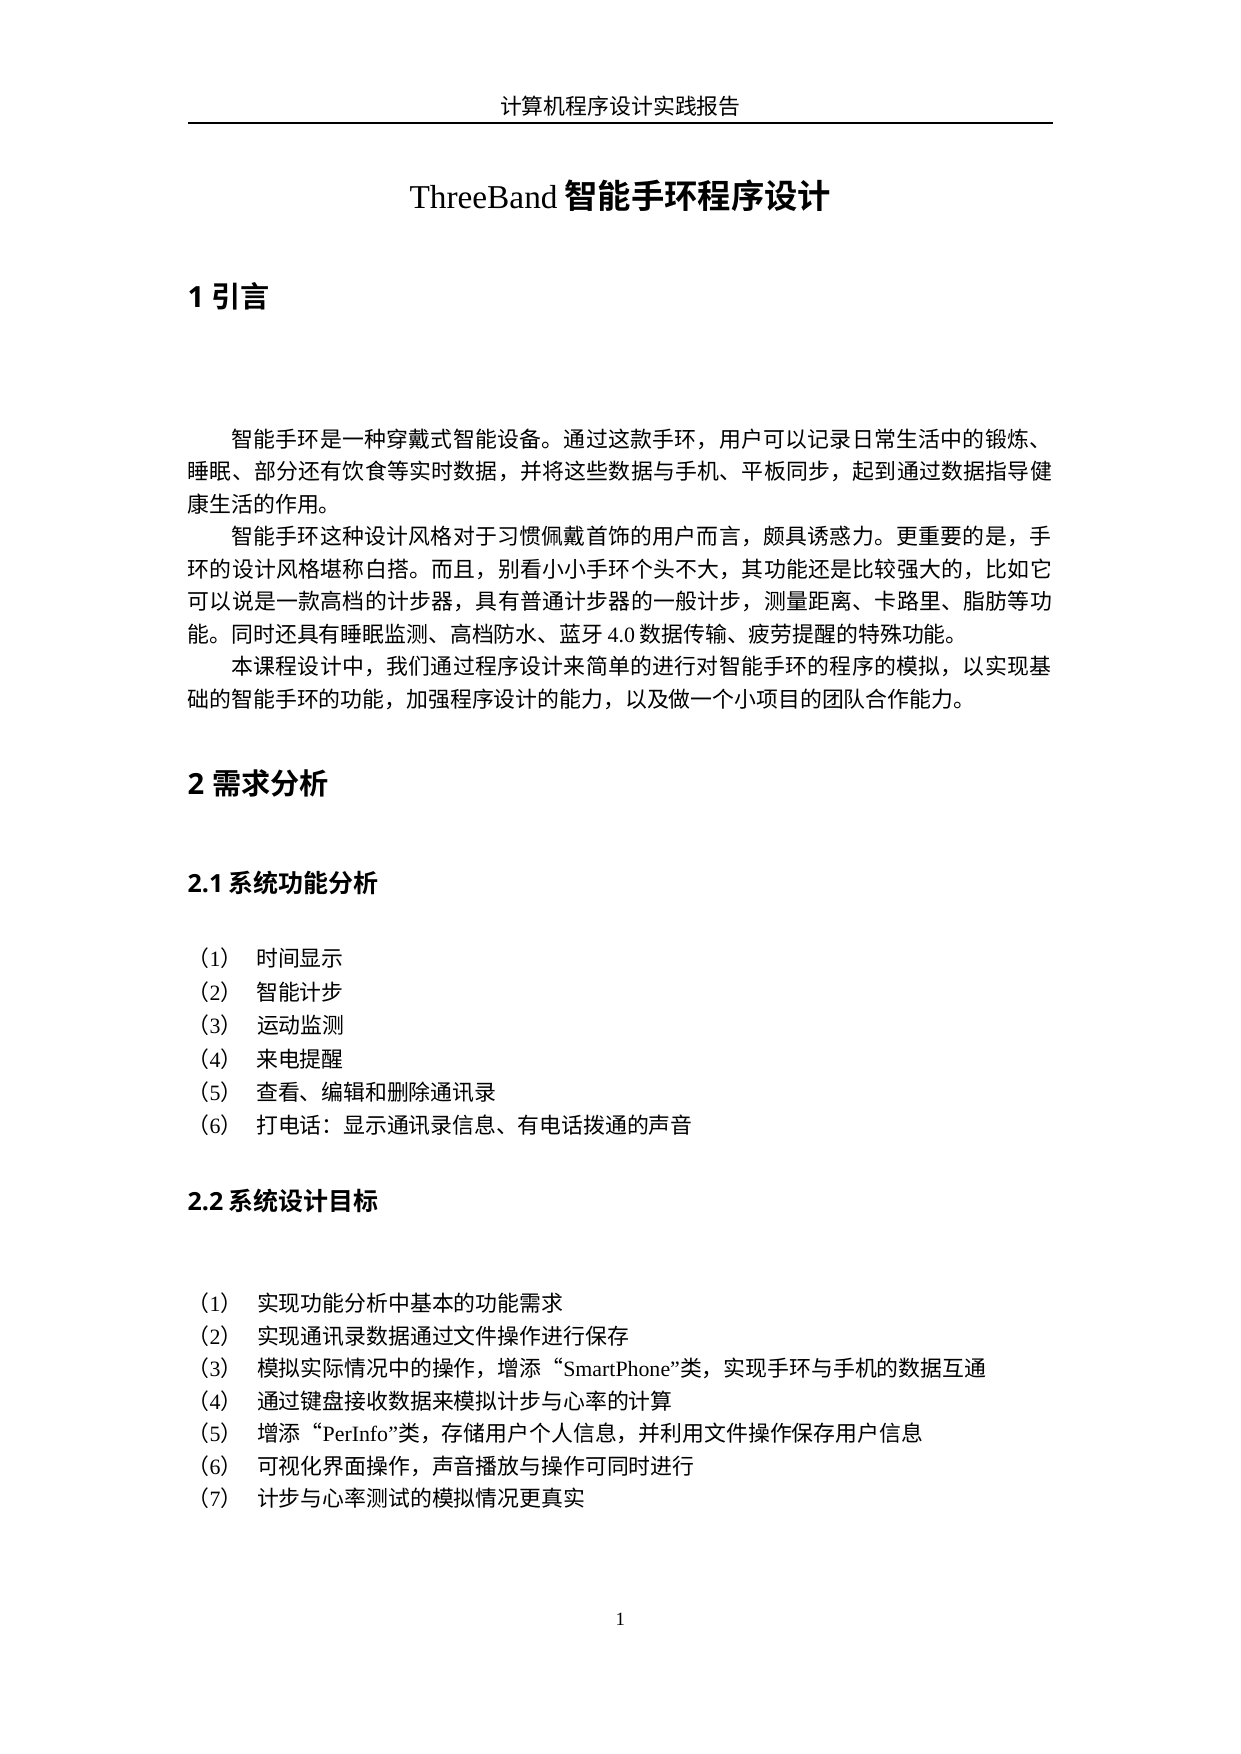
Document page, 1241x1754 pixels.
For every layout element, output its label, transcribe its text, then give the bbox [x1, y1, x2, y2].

text （7） 计步与心率测试的模拟情况更真实 [187, 1481, 1053, 1513]
text （5） 增添“PerInfo”类，存储用户个人信息，并利用文件操作保存用户信息 [187, 1416, 1053, 1448]
text （1） 实现功能分析中基本的功能需求 [187, 1286, 1053, 1318]
text （6） 可视化界面操作，声音播放与操作可同时进行 [187, 1448, 1053, 1481]
subtitle 2 需求分析 [187, 749, 1053, 814]
text （4） 通过键盘接收数据来模拟计步与心率的计算 [187, 1383, 1053, 1416]
text （2） 实现通讯录数据通过文件操作进行保存 [187, 1318, 1053, 1351]
text （2） 智能计步 [187, 974, 477, 1007]
text 智能手环是一种穿戴式智能设备。通过这款手环，用户可以记录日常生活中的锻炼、睡眠、部分还有饮食等实时数据，并将这些数据与手机、平板同步，起到通过数据指导健康生活的作用。 [187, 421, 1053, 519]
text ThreeBand智能手环程序设计 [187, 162, 1053, 227]
text （3） 模拟实际情况中的操作，增添“SmartPhone”类，实现手环与手机的数据互通 [187, 1351, 1053, 1383]
text 本课程设计中，我们通过程序设计来简单的进行对智能手环的程序的模拟，以实现基础的智能手环的功能，加强程序设计的能力，以及做一个小项目的团队合作能力。 [187, 649, 1053, 714]
subtitle 1 引言 [187, 262, 1053, 327]
text （3） 运动监测 [187, 1008, 477, 1040]
text （4） 来电提醒 [187, 1041, 477, 1074]
text （1） 时间显示 [187, 941, 477, 973]
text （5） 查看、编辑和删除通讯录 [187, 1075, 972, 1107]
subtitle 2.1系统功能分析 [187, 849, 1053, 914]
text （6） 打电话：显示通讯录信息、有电话拨通的声音 [187, 1108, 972, 1140]
subtitle 2.2系统设计目标 [187, 1167, 1053, 1232]
text 智能手环这种设计风格对于习惯佩戴首饰的用户而言，颇具诱惑力。更重要的是，手环的设计风格堪称白搭。而且，别看小小手环个头不大，其功能还是比较强大的，比如它可以说是一款高档的计步器，具有普通计步器的一般计步，测量距离、卡路里、脂肪等功能。同时还具有睡眠监测、高档防水、蓝牙4.0数据传输、疲劳提醒的特殊功能。 [187, 519, 1053, 649]
